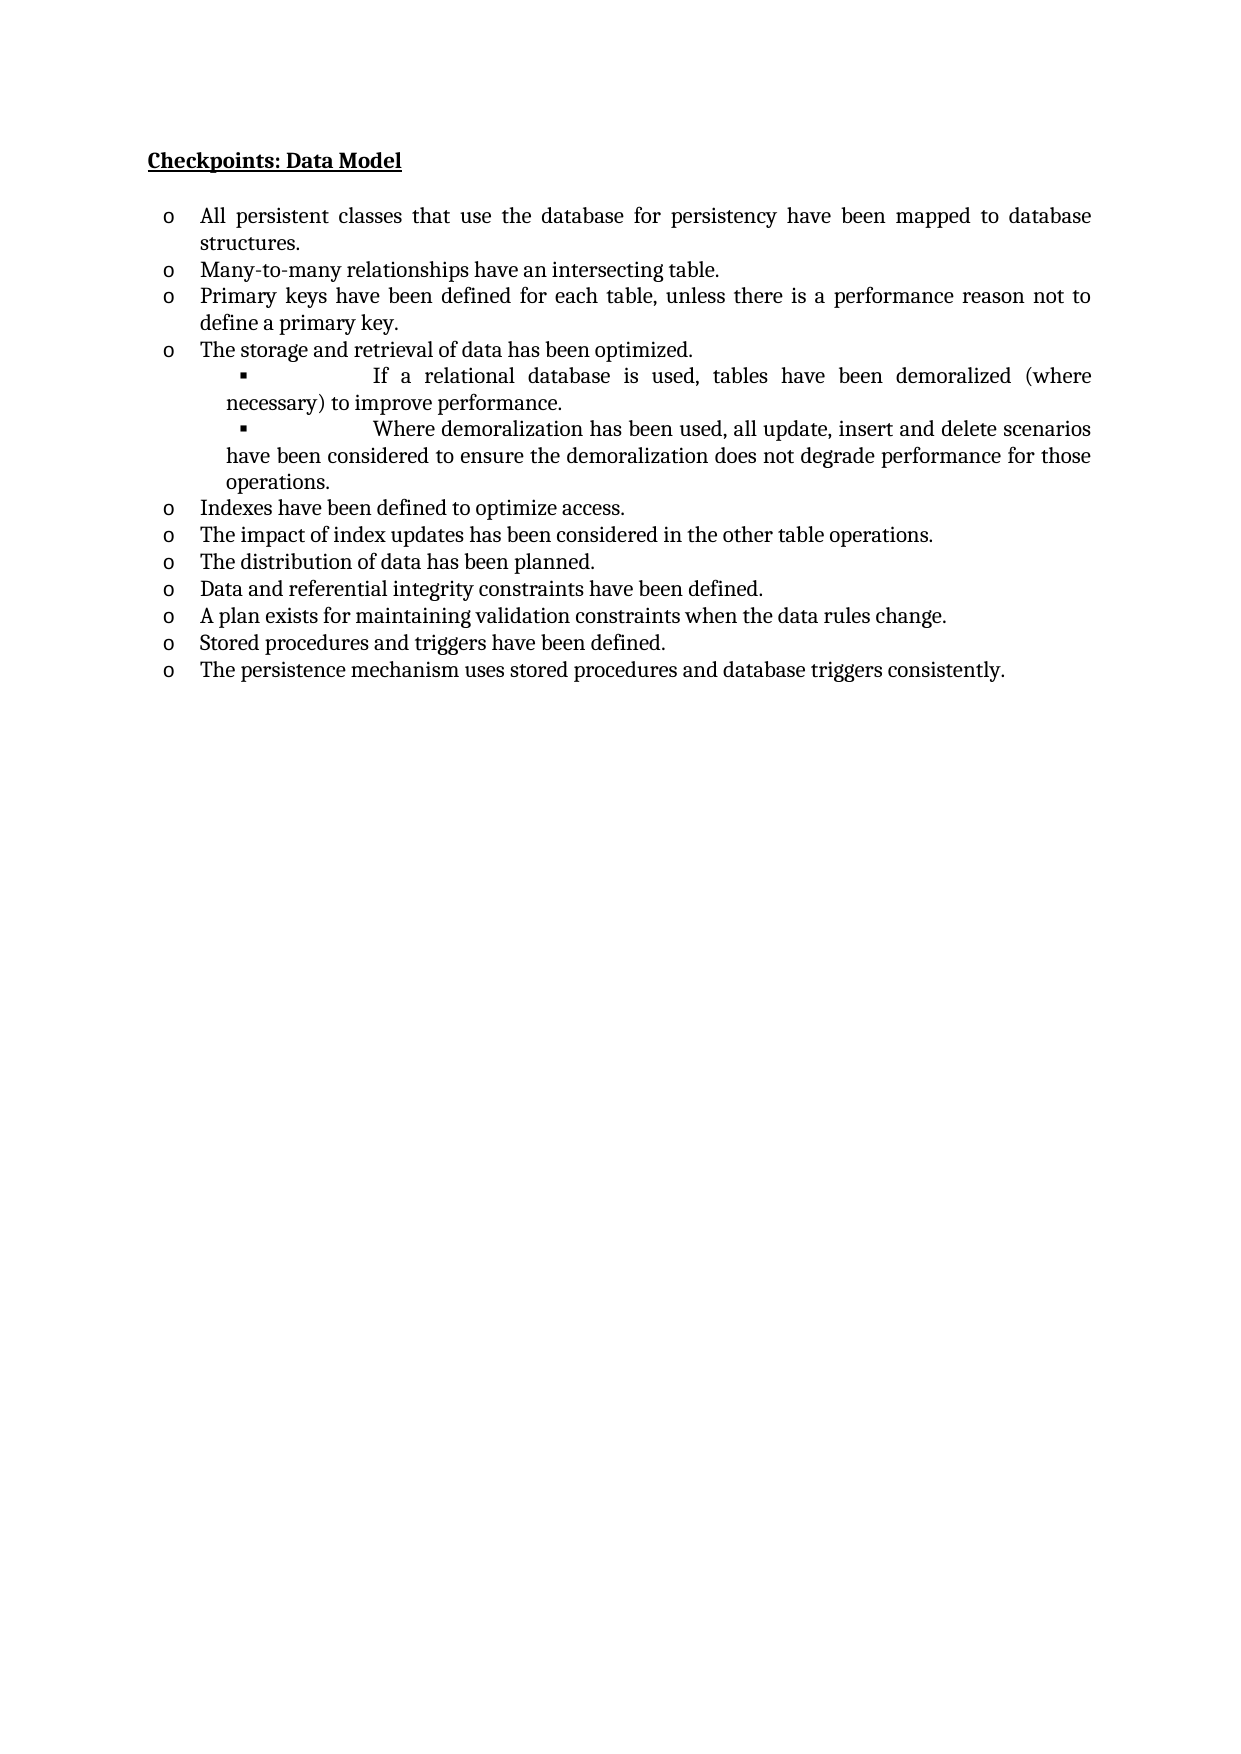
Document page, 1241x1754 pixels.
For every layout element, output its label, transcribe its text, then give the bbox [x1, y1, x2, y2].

list The persistence mechanism uses stored procedures and database triggers consistently. [162, 656, 1093, 683]
list Primary keys have been defined for each table, unless there is a performance reason not to define a primary key. [162, 283, 1093, 336]
list Data and referential integrity constraints have been defined. [162, 576, 1093, 603]
text Checkpoints: Data Model [148, 148, 1093, 174]
list A plan exists for maintaining validation constraints when the data rules change. [162, 603, 1093, 629]
list If a relational database is used, tables have been demoralized (where necessary) to improve performance. [226, 363, 1093, 416]
list Stored procedures and triggers have been defined. [162, 629, 1093, 656]
list Where demoralization has been used, all update, insert and delete scenarios have been considered to ensure the demoralization does not degrade performance for those operations. [226, 416, 1093, 495]
list Indexes have been defined to optimize access. [162, 495, 1093, 522]
list The impact of index updates has been considered in the other table operations. [162, 522, 1093, 549]
list The distribution of data has been planned. [162, 549, 1093, 576]
list Many-to-many relationships have an intersecting table. [162, 256, 1093, 283]
list The storage and retrieval of data has been optimized. [162, 336, 1093, 363]
list All persistent classes that use the database for persistency have been mapped to database structures. [162, 203, 1093, 256]
